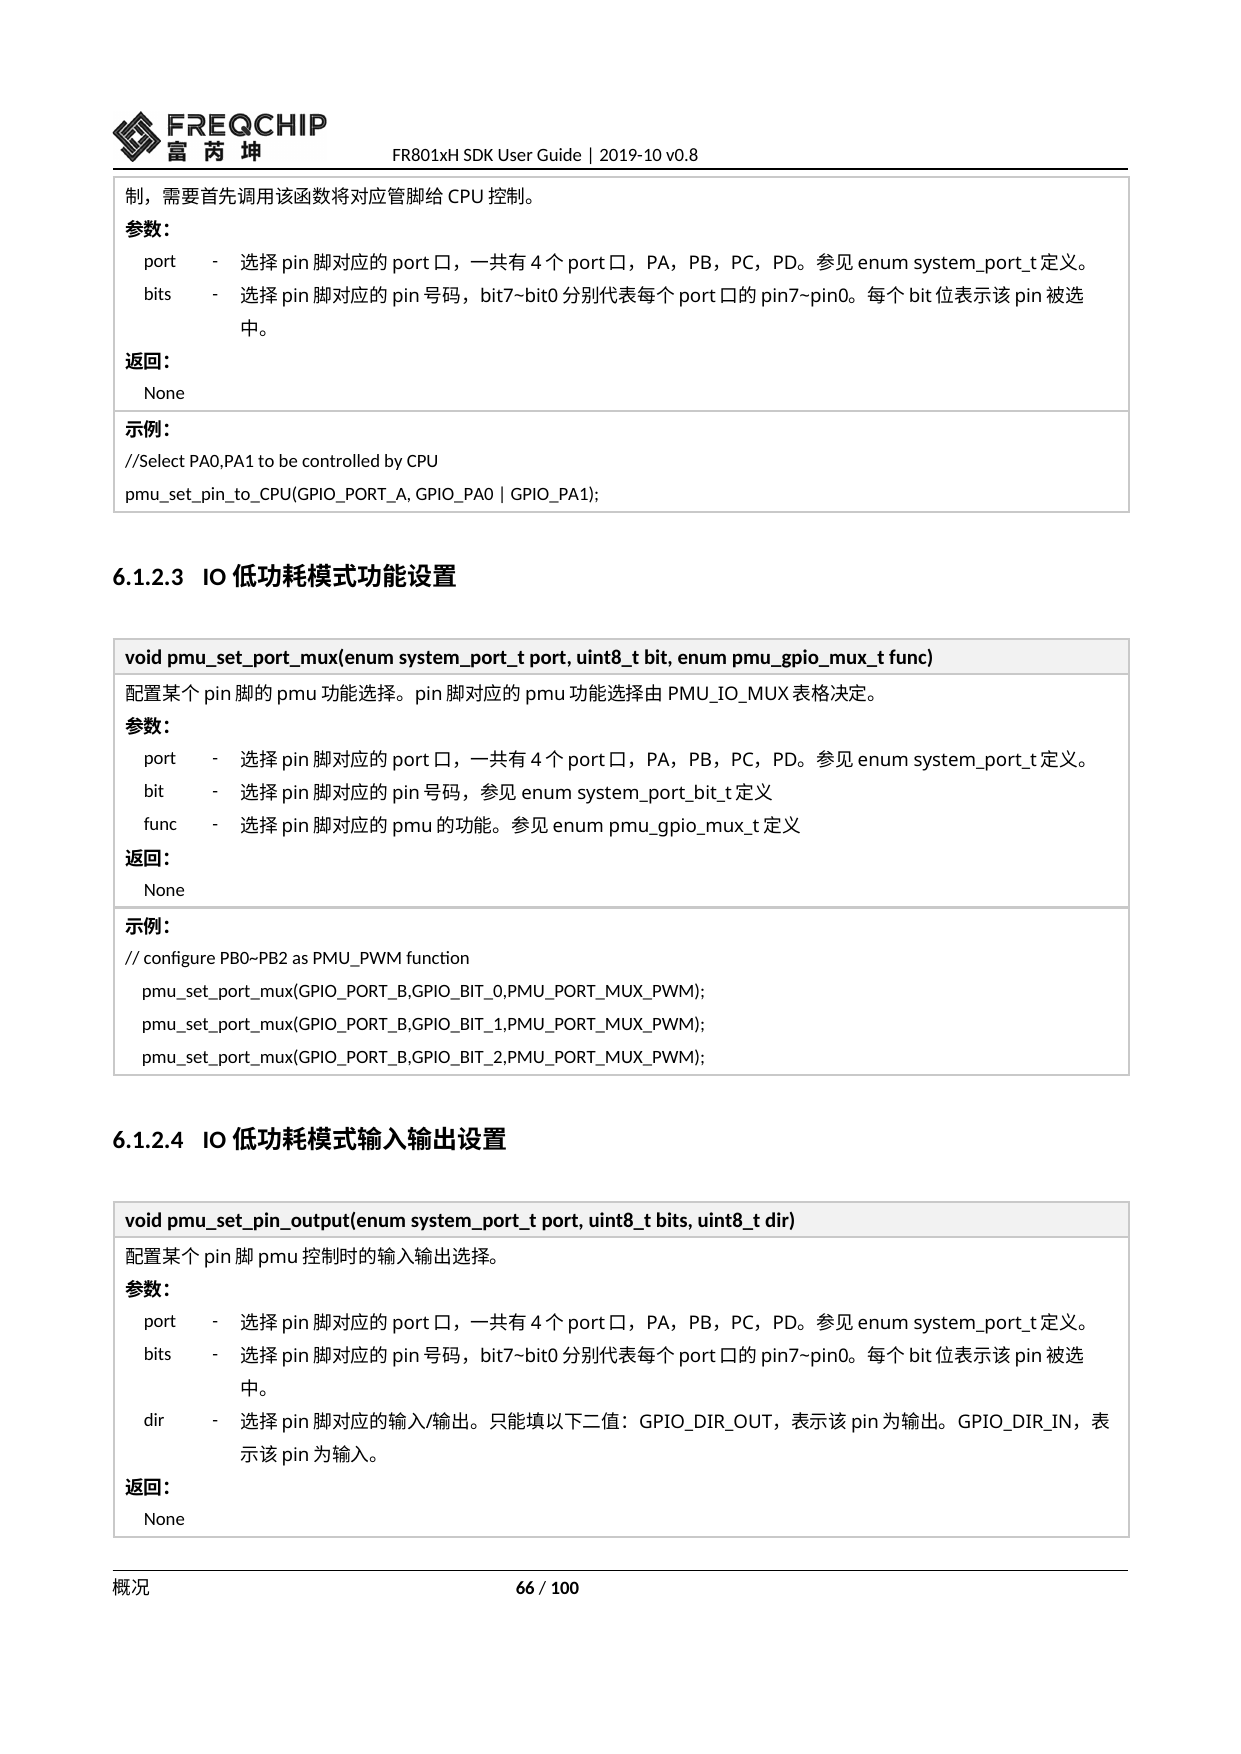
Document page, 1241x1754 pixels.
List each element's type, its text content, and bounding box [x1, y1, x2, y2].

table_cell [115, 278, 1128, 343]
picture [112, 111, 327, 162]
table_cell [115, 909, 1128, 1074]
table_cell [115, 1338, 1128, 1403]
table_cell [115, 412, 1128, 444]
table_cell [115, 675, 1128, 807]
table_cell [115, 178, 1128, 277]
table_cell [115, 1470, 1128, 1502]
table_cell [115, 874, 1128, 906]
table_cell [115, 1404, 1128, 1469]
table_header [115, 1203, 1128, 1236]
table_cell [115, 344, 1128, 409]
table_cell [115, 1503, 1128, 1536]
subtitle IO 低功耗模式功能设置 [112, 542, 1128, 608]
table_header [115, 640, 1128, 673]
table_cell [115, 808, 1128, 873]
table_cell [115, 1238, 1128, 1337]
subtitle IO 低功耗模式输入输出设置 [112, 1105, 1128, 1171]
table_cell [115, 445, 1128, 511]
